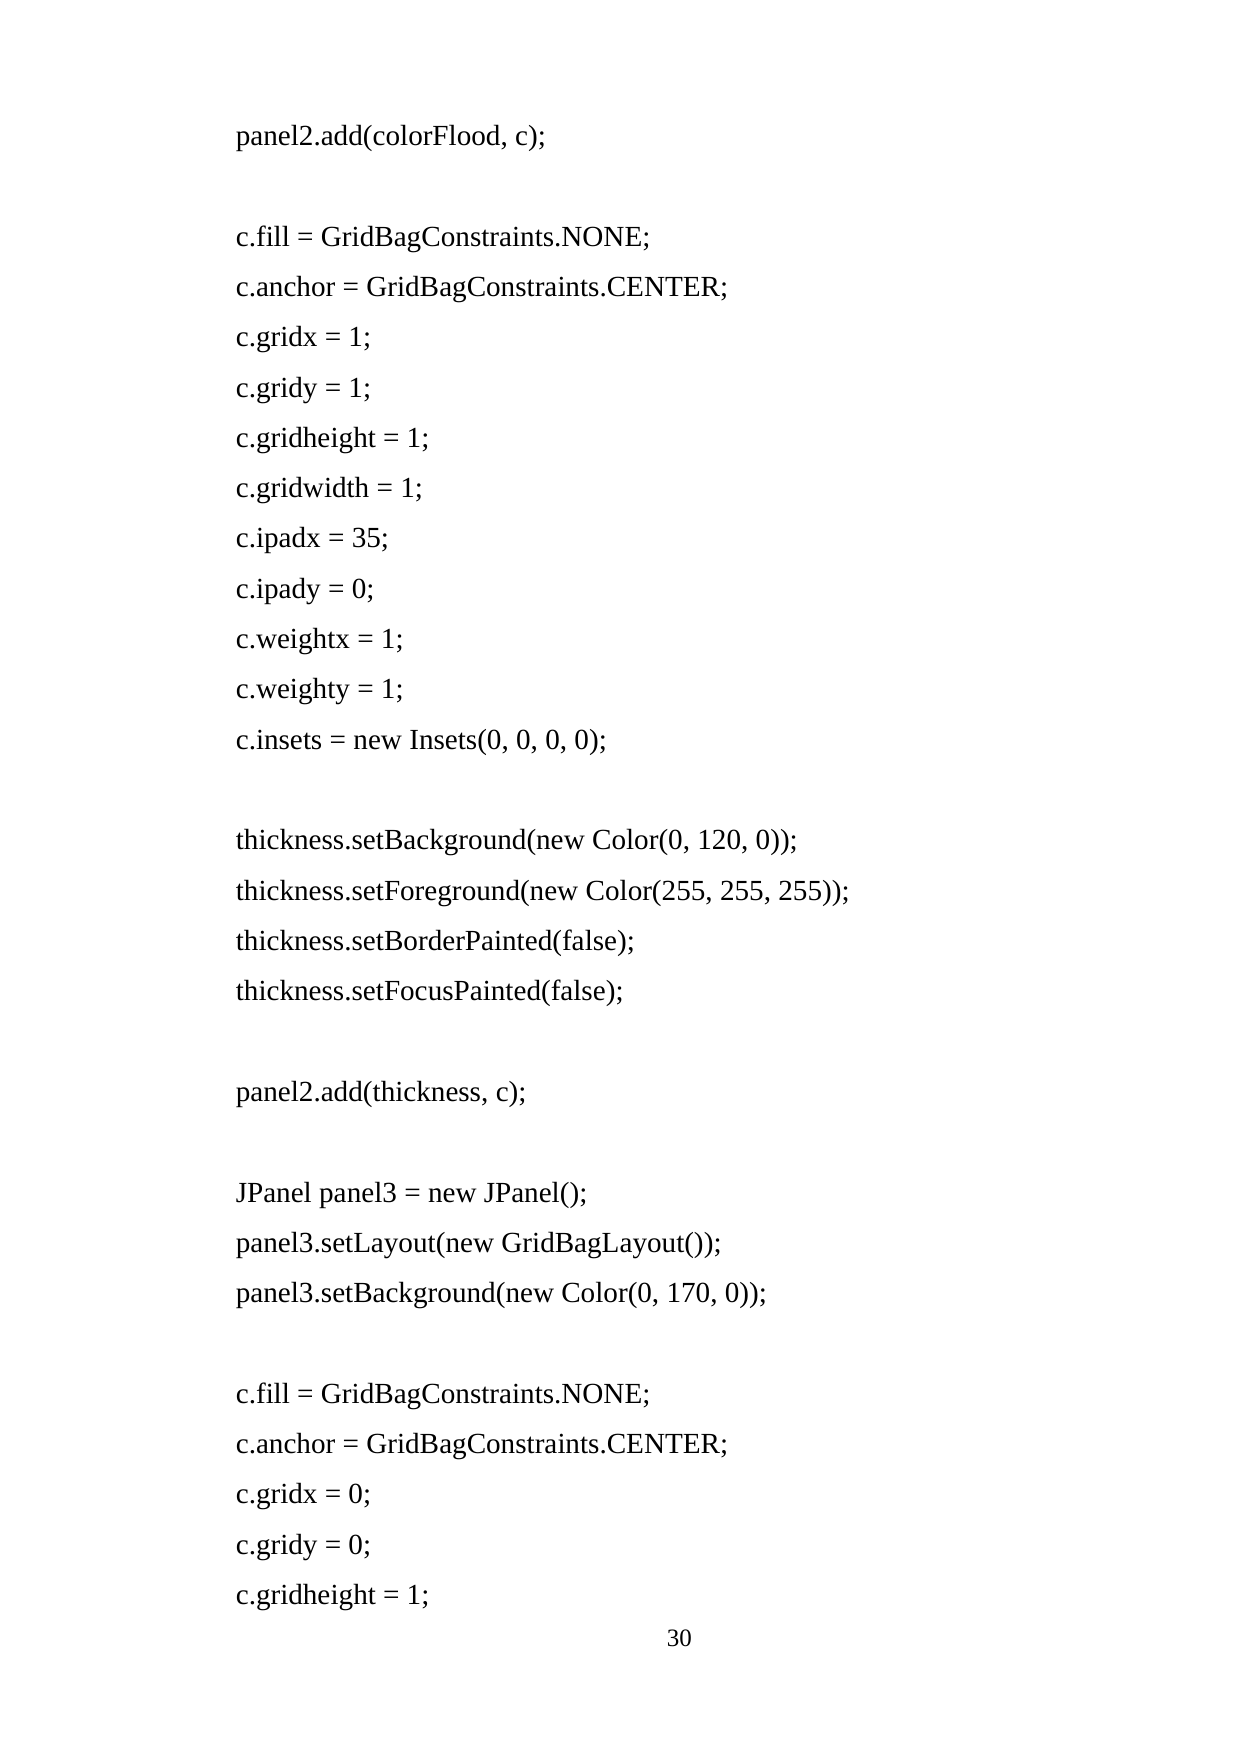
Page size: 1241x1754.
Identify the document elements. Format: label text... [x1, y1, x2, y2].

text c.gridwidth = 1; [177, 470, 1181, 504]
text c.ipady = 0; [177, 571, 1181, 604]
text c.gridy = 1; [177, 370, 1181, 403]
text thickness.setBackground(new Color(0, 120, 0)); [177, 822, 1181, 856]
text c.insets = new Insets(0, 0, 0, 0); [177, 722, 1181, 755]
text c.gridx = 0; [177, 1477, 1181, 1510]
text panel2.add(colorFlood, c); [177, 118, 1181, 152]
text c.fill = GridBagConstraints.NONE; [177, 1376, 1181, 1409]
text c.ipadx = 35; [177, 521, 1181, 554]
text panel3.setLayout(new GridBagLayout()); [177, 1225, 1181, 1258]
text JPanel panel3 = new JPanel(); [177, 1175, 1181, 1208]
text thickness.setFocusPainted(false); [177, 973, 1181, 1007]
text c.weighty = 1; [177, 672, 1181, 705]
text panel2.add(thickness, c); [177, 1074, 1181, 1108]
text panel3.setBackground(new Color(0, 170, 0)); [177, 1275, 1181, 1309]
text thickness.setBorderPainted(false); [177, 923, 1181, 957]
text thickness.setForeground(new Color(255, 255, 255)); [177, 873, 1181, 906]
text c.weightx = 1; [177, 621, 1181, 655]
text c.gridheight = 1; [177, 420, 1181, 453]
text c.gridy = 0; [177, 1527, 1181, 1560]
text c.gridx = 1; [177, 319, 1181, 353]
text c.fill = GridBagConstraints.NONE; [177, 219, 1181, 252]
text c.anchor = GridBagConstraints.CENTER; [177, 269, 1181, 303]
text c.gridheight = 1; [177, 1577, 1181, 1611]
text c.anchor = GridBagConstraints.CENTER; [177, 1426, 1181, 1460]
